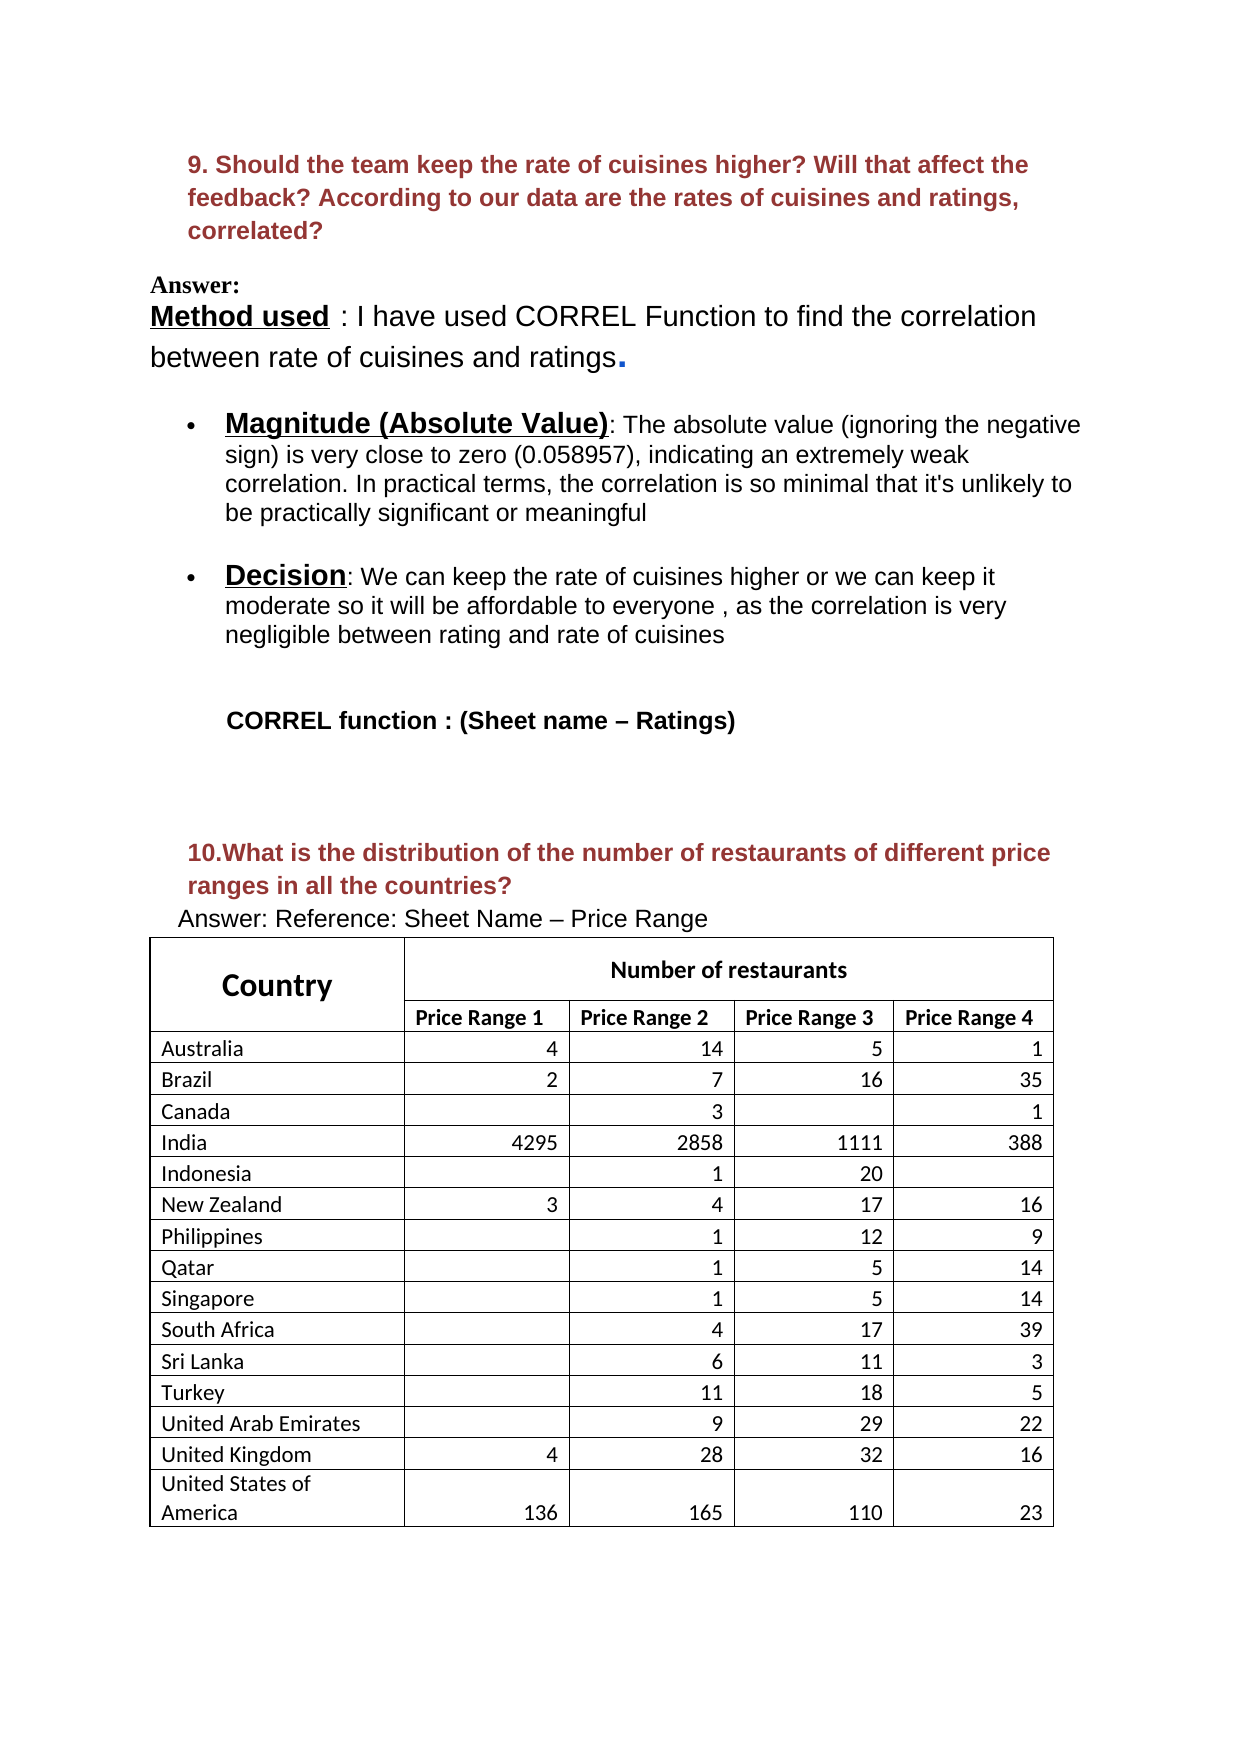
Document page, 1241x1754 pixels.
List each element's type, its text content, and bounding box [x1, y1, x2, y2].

table_cell [405, 1407, 569, 1437]
table_cell [405, 1251, 569, 1281]
table_cell Price Range 4 [894, 1001, 1053, 1031]
table_cell 7 [570, 1063, 734, 1093]
table_cell Singapore [151, 1282, 404, 1312]
table_cell United States of America [151, 1470, 404, 1526]
table_cell Price Range 2 [570, 1001, 734, 1031]
table_cell [405, 1157, 569, 1187]
table_cell Turkey [151, 1376, 404, 1406]
table_cell [405, 1095, 569, 1125]
table_cell 1 [570, 1157, 734, 1187]
table_cell 110 [735, 1470, 893, 1526]
table_cell South Africa [151, 1313, 404, 1343]
table_cell 4 [570, 1313, 734, 1343]
table_cell 16 [894, 1438, 1053, 1468]
table_cell 3 [405, 1188, 569, 1218]
table_cell Australia [151, 1032, 404, 1062]
table_cell 16 [894, 1188, 1053, 1218]
table_cell 4 [405, 1032, 569, 1062]
table_cell Price Range 1 [405, 1001, 569, 1031]
text Method used : I have used CORREL Function to find the correlation between rate of cuisines and ratings. [150, 299, 1090, 375]
table_cell Indonesia [151, 1157, 404, 1187]
table_cell 12 [735, 1220, 893, 1250]
table_cell 136 [405, 1470, 569, 1526]
table_cell Sri Lanka [151, 1345, 404, 1375]
table_cell 35 [894, 1063, 1053, 1093]
table_cell [405, 1345, 569, 1375]
table_header Country [151, 938, 404, 1031]
table_cell [735, 1095, 893, 1125]
list Decision: We can keep the rate of cuisines higher or we can keep it moderate so it will be affordable to everyone , as the correlation is very negligible between rating and rate of cuisines [187, 558, 1090, 649]
table_cell 6 [570, 1345, 734, 1375]
table_cell Qatar [151, 1251, 404, 1281]
table_cell 1111 [735, 1126, 893, 1156]
table_cell Philippines [151, 1220, 404, 1250]
table_cell Brazil [151, 1063, 404, 1093]
table_cell 23 [894, 1470, 1053, 1526]
table_cell 9 [894, 1220, 1053, 1250]
text CORREL function : (Sheet name – Ratings) [150, 706, 1090, 735]
table_cell 1 [570, 1220, 734, 1250]
table_cell [405, 1220, 569, 1250]
table_cell 4295 [405, 1126, 569, 1156]
list Magnitude (Absolute Value): The absolute value (ignoring the negative sign) is very close to zero (0.058957), indicating an extremely weak correlation. In practical terms, the correlation is so minimal that it's unlikely to be practically significant or meaningful [187, 407, 1090, 526]
table_cell United Kingdom [151, 1438, 404, 1468]
table_cell 5 [894, 1376, 1053, 1406]
text Answer: [150, 270, 1090, 299]
text 9. Should the team keep the rate of cuisines higher? Will that affect the feedback? According to our data are the rates of cuisines and ratings, correlated? [187, 150, 1090, 245]
table_cell 20 [735, 1157, 893, 1187]
table_cell [405, 1376, 569, 1406]
table_cell 388 [894, 1126, 1053, 1156]
table_cell Canada [151, 1095, 404, 1125]
table_cell 5 [735, 1282, 893, 1312]
table_cell 18 [735, 1376, 893, 1406]
table_cell 14 [894, 1282, 1053, 1312]
table_cell 28 [570, 1438, 734, 1468]
table_cell 29 [735, 1407, 893, 1437]
table_cell 1 [570, 1251, 734, 1281]
table_cell 5 [735, 1251, 893, 1281]
table_cell New Zealand [151, 1188, 404, 1218]
table_cell 1 [570, 1282, 734, 1312]
table_cell India [151, 1126, 404, 1156]
table_cell 3 [894, 1345, 1053, 1375]
table_cell [405, 1282, 569, 1312]
text Answer: Reference: Sheet Name – Price Range [150, 904, 1090, 933]
table_cell 14 [894, 1251, 1053, 1281]
table_cell Price Range 3 [735, 1001, 893, 1031]
table_cell 1 [894, 1095, 1053, 1125]
table_cell 1 [894, 1032, 1053, 1062]
table_cell 22 [894, 1407, 1053, 1437]
table_cell 17 [735, 1188, 893, 1218]
table_cell [894, 1157, 1053, 1187]
table_cell United Arab Emirates [151, 1407, 404, 1437]
table_cell 4 [570, 1188, 734, 1218]
table_header Number of restaurants [405, 938, 1053, 1000]
table_cell 14 [570, 1032, 734, 1062]
table_cell 32 [735, 1438, 893, 1468]
table_cell 11 [735, 1345, 893, 1375]
table_cell 16 [735, 1063, 893, 1093]
table_cell 3 [570, 1095, 734, 1125]
table_cell 39 [894, 1313, 1053, 1343]
text 10.What is the distribution of the number of restaurants of different price ranges in all the countries? [187, 838, 1090, 900]
table_cell 9 [570, 1407, 734, 1437]
table_cell 2858 [570, 1126, 734, 1156]
table_cell 165 [570, 1470, 734, 1526]
table_cell 11 [570, 1376, 734, 1406]
table_cell 17 [735, 1313, 893, 1343]
table_cell [405, 1313, 569, 1343]
table_cell 2 [405, 1063, 569, 1093]
table_cell 5 [735, 1032, 893, 1062]
table_cell 4 [405, 1438, 569, 1468]
